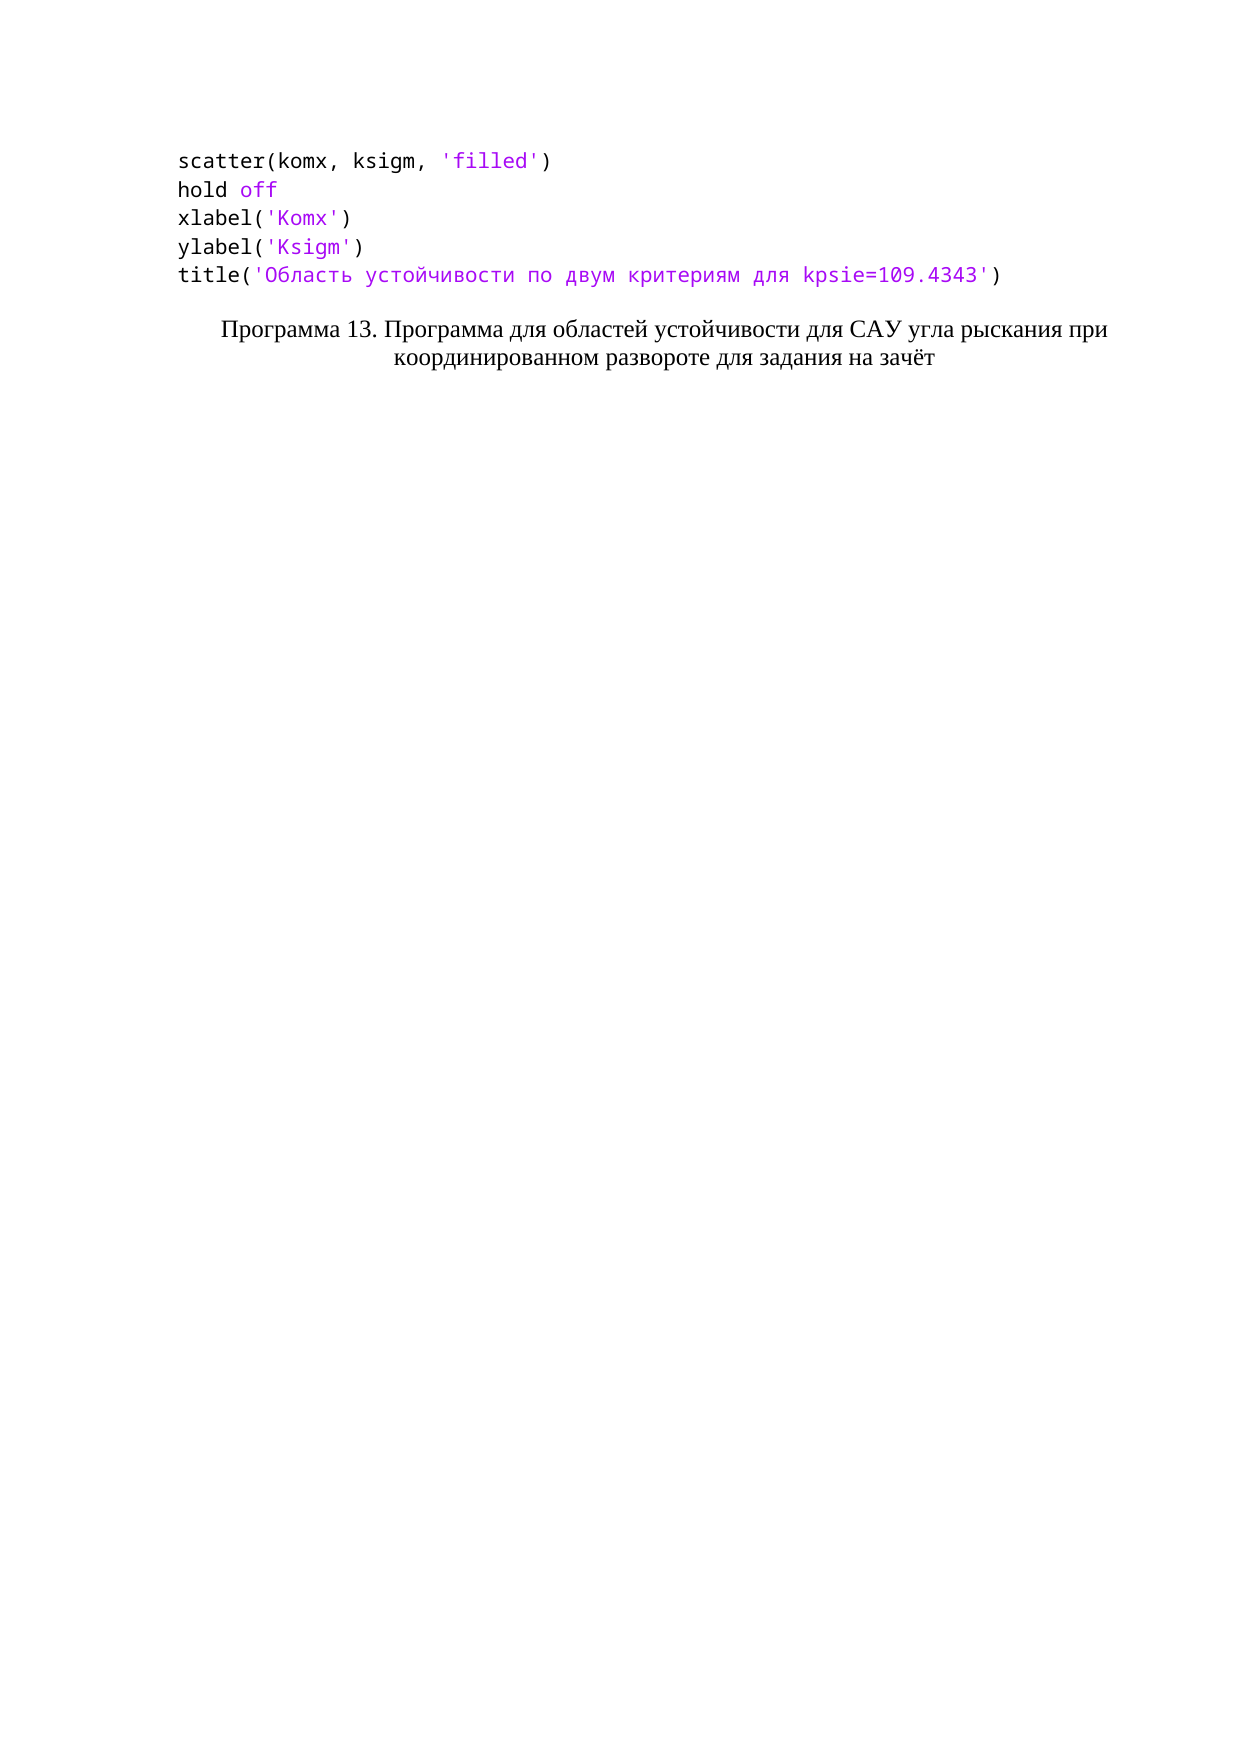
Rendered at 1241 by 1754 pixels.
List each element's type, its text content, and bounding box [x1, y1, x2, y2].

text xlabel('Komx') [177, 203, 1152, 232]
text Программа 13. Программа для областей устойчивости для САУ угла рыскания при координированном развороте для задания на зачёт [177, 314, 1152, 371]
text ylabel('Ksigm') [177, 232, 1152, 260]
text hold off [177, 175, 1152, 203]
text scatter(komx, ksigm, 'filled') [177, 147, 1152, 175]
text title('Область устойчивости по двум критериям для kpsie=109.4343') [177, 260, 1152, 289]
